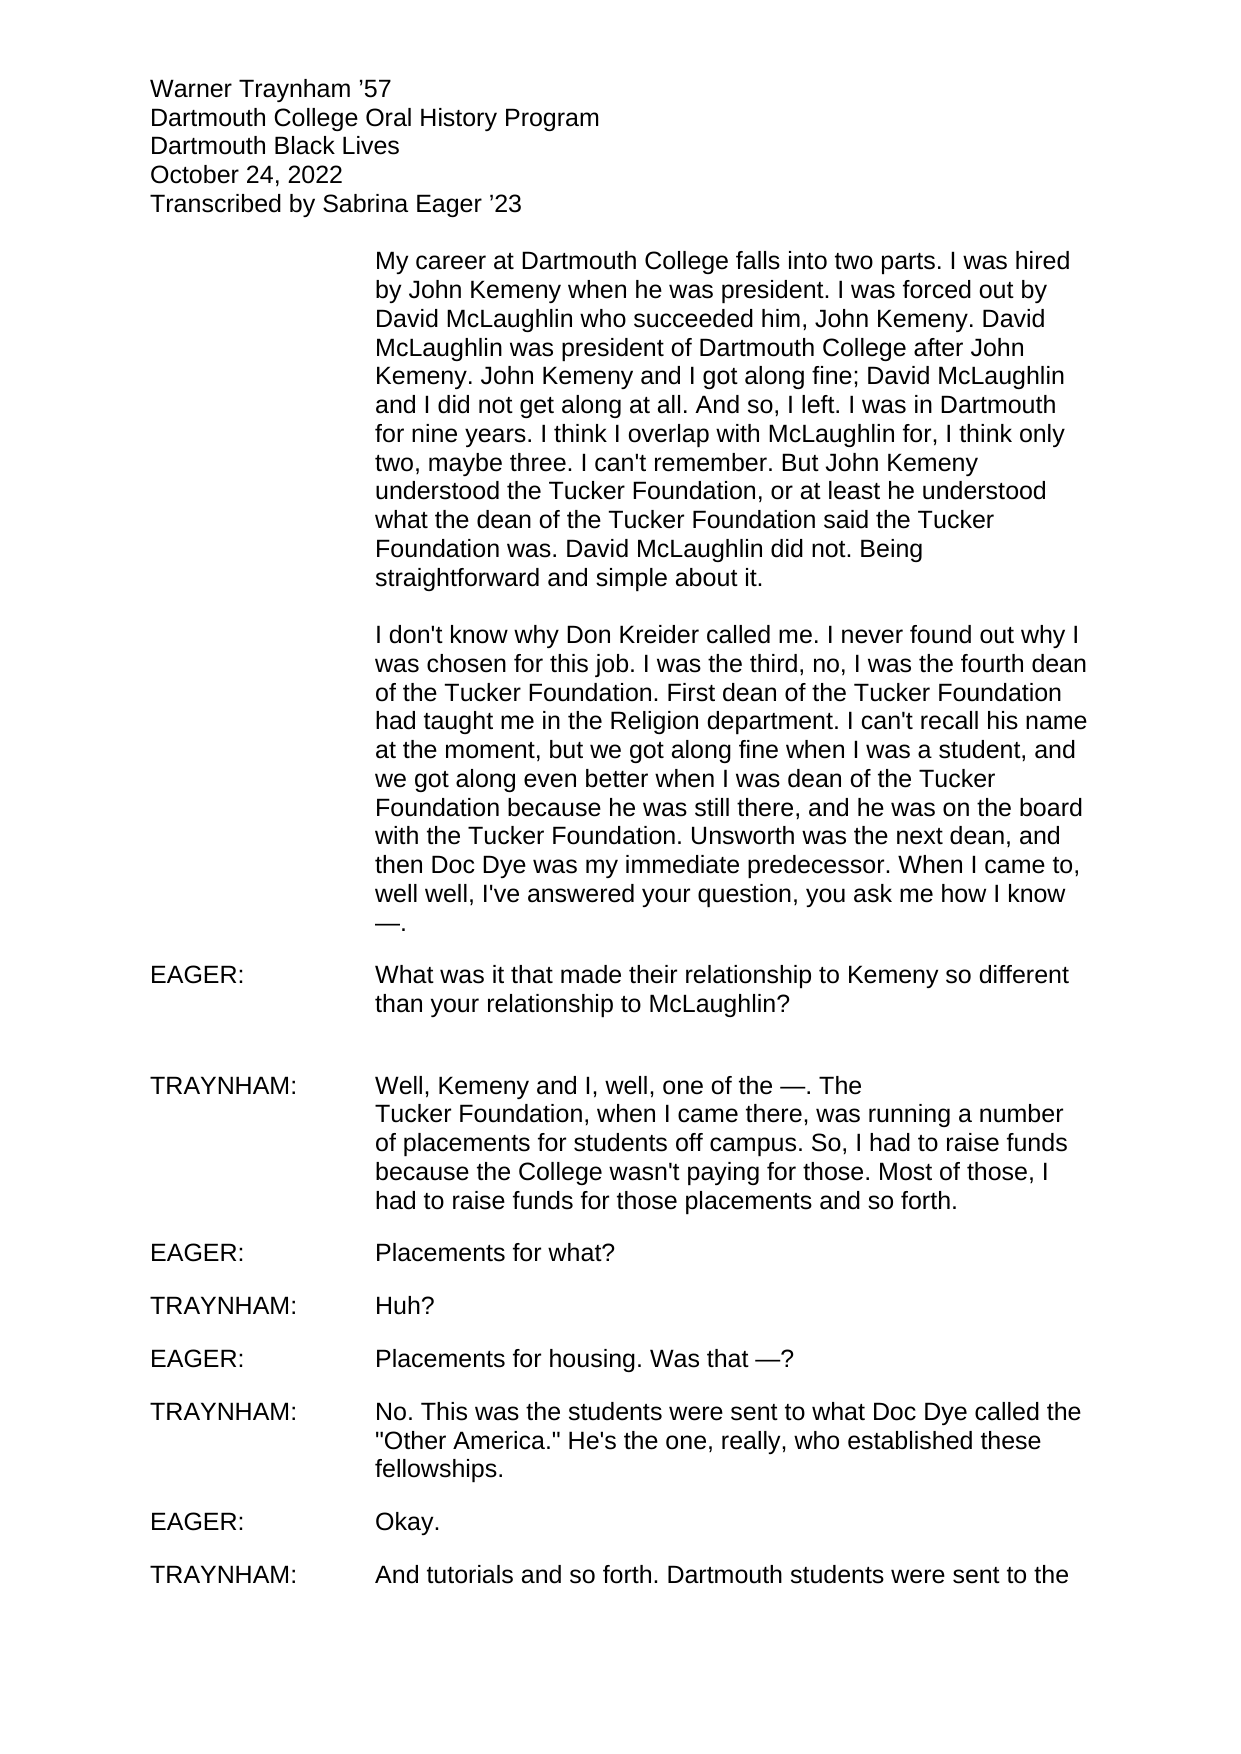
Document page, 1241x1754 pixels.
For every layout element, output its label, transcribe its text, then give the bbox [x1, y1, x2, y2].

text "Other America." He's the one, really, who established these fellowships. [375, 1426, 1090, 1507]
text EAGER: Placements for what? [150, 1238, 1090, 1291]
text EAGER: What was it that made their relationship to Kemeny so different [150, 960, 1090, 989]
text My career at Dartmouth College falls into two parts. I was hired by John Kemeny when he was president. I was forced out by David McLaughlin who succeeded him, John Kemeny. David McLaughlin was president of Dartmouth College after John Kemeny. John Kemeny and I got along fine; David McLaughlin and I did not get along at all. And so, I left. I was in Dartmouth for nine years. I think I overlap with McLaughlin for, I think only two, maybe three. I can't remember. But John Kemeny understood the Tucker Foundation, or at least he understood what the dean of the Tucker Foundation said the Tucker Foundation was. David McLaughlin did not. Being straightforward and simple about it. [375, 246, 1090, 591]
text TRAYNHAM: And tutorials and so forth. Dartmouth students were sent to the [150, 1560, 1090, 1589]
text EAGER: Placements for housing. Was that —? [150, 1344, 1090, 1397]
text TRAYNHAM: Huh? [150, 1291, 1090, 1344]
text than your relationship to McLaughlin? [300, 989, 1090, 1042]
text TRAYNHAM: No. This was the students were sent to what Doc Dye called the [150, 1397, 1090, 1426]
text TRAYNHAM: Well, Kemeny and I, well, one of the —. The [150, 1071, 1090, 1099]
text I don't know why Don Kreider called me. I never found out why I was chosen for this job. I was the third, no, I was the fourth dean of the Tucker Foundation. First dean of the Tucker Foundation had taught me in the Religion department. I can't recall his name at the moment, but we got along fine when I was a student, and we got along even better when I was dean of the Tucker Foundation because he was still there, and he was on the board with the Tucker Foundation. Unsworth was the next dean, and then Doc Dye was my immediate predecessor. When I came to, well well, I've answered your question, you ask me how I know —. [375, 620, 1090, 960]
text Tucker Foundation, when I came there, was running a number of placements for students off campus. So, I had to raise funds because the College wasn't paying for those. Most of those, I had to raise funds for those placements and so forth. [375, 1099, 1090, 1238]
text EAGER: Okay. [150, 1507, 1090, 1560]
